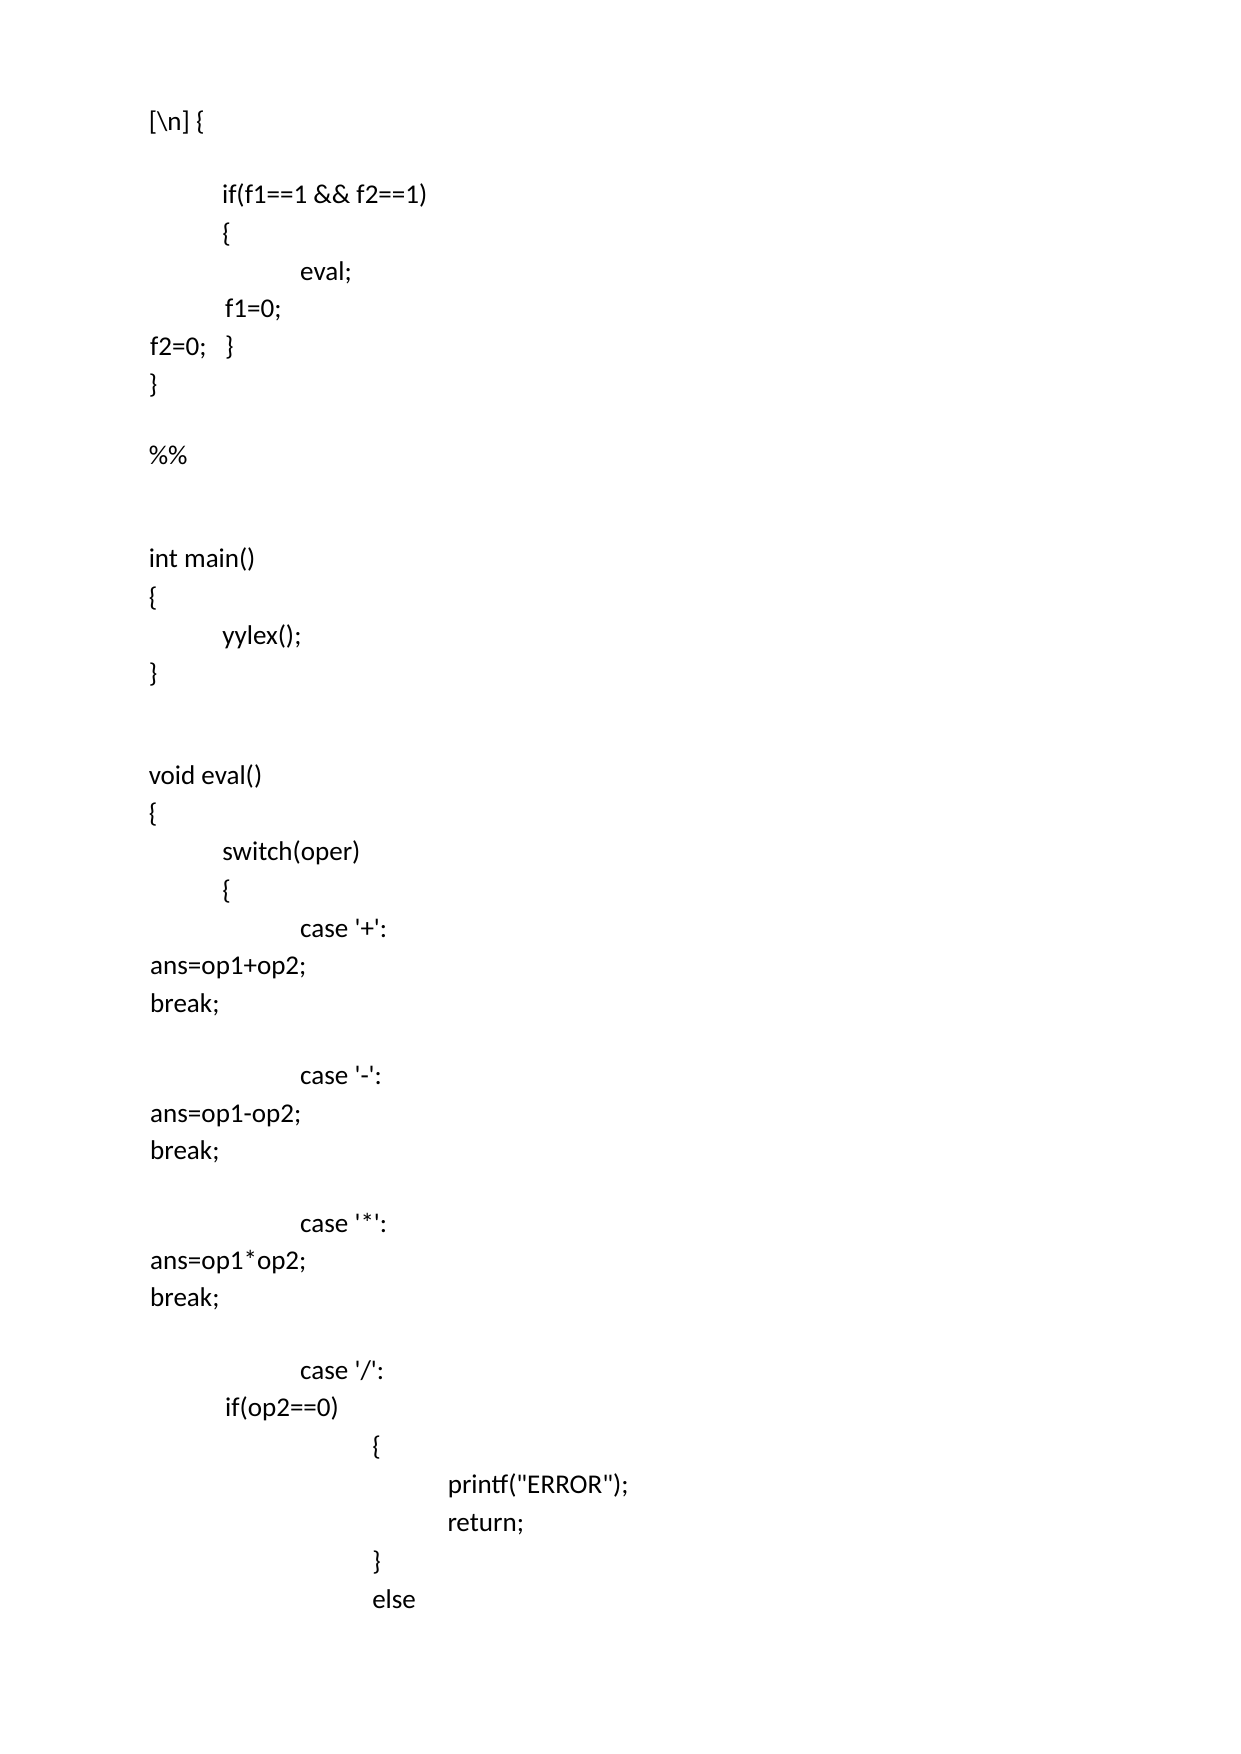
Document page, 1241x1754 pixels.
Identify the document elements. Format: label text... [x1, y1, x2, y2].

text case '-': ans=op1-op2; break; [148, 1058, 539, 1166]
text { [148, 873, 1094, 906]
text case '*': ans=op1*op2; break; [148, 1206, 550, 1313]
text case '+': ans=op1+op2; break; [148, 911, 550, 1019]
text { [148, 796, 1080, 829]
text { [148, 216, 1094, 249]
text } [148, 657, 1080, 690]
text yylex(); [148, 618, 1094, 651]
text int main() [148, 542, 1080, 575]
text switch(oper) [148, 834, 1094, 867]
text void eval() [148, 758, 1080, 791]
text [\n] { [148, 104, 1080, 137]
text } [148, 1544, 1094, 1577]
text eval; f1=0; f2=0; } [148, 254, 371, 362]
text %% [148, 438, 1080, 471]
text case '/': if(op2==0) [148, 1353, 504, 1423]
text printf("ERROR"); [148, 1467, 1094, 1500]
text { [148, 580, 1080, 613]
text } [148, 367, 1094, 400]
text if(f1==1 && f2==1) [148, 177, 1094, 211]
text return; [148, 1505, 1094, 1538]
text else [148, 1582, 1094, 1615]
text { [148, 1429, 1094, 1462]
